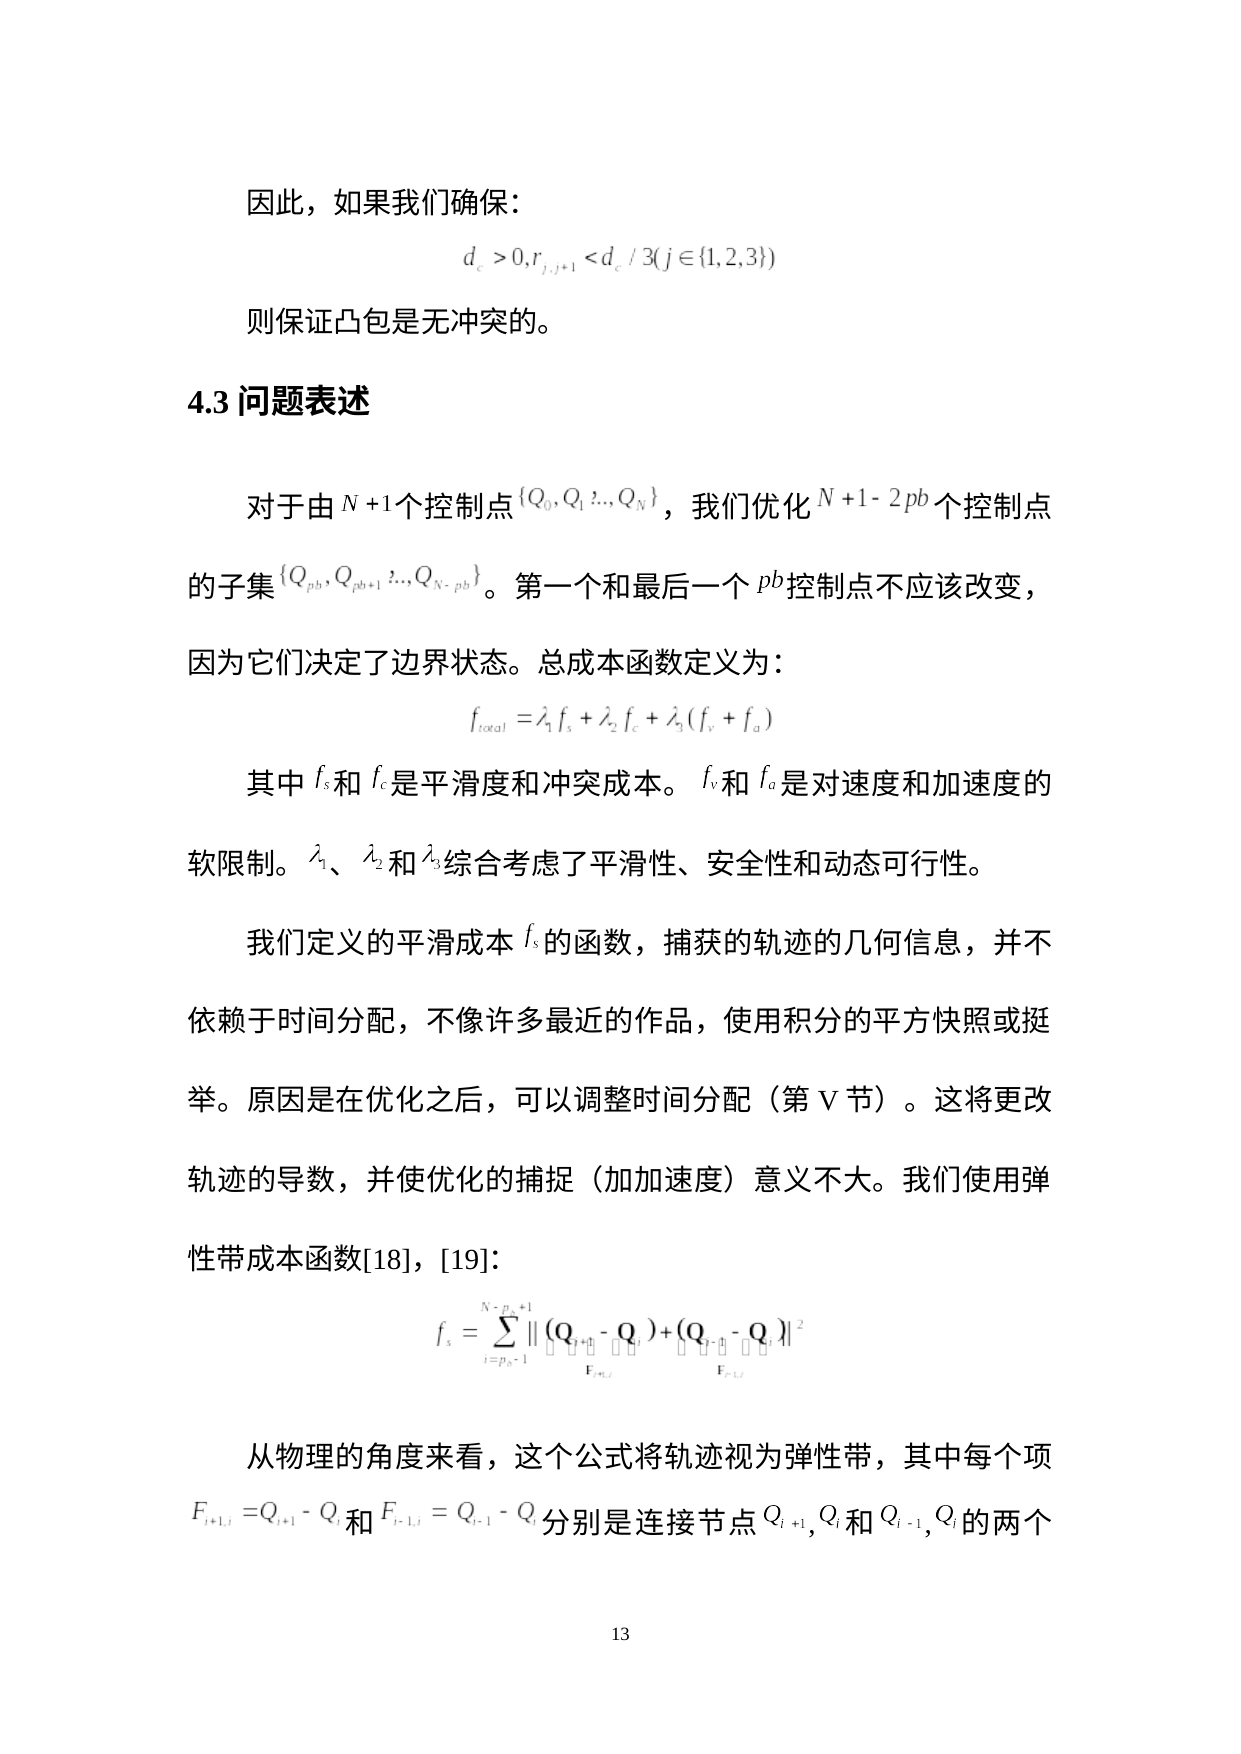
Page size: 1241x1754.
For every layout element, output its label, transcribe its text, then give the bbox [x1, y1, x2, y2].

text 则保证凸包是无冲突的。 [187, 280, 1053, 359]
text 其中和是平滑度和冲突成本。和是对速度和加速度的软限制。、和综合考虑了平滑性、安全性和动态可行性。 [187, 741, 1053, 899]
text 对于由个控制点，我们优化个控制点的子集。第一个和最后一个控制点不应该改变，因为它们决定了边界状态。总成本函数定义为： [187, 463, 1053, 701]
text 问题表述 [187, 359, 1053, 439]
text 我们定义的平滑成本的函数，捕获的轨迹的几何信息，并不依赖于时间分配，不像许多最近的作品，使用积分的平方快照或挺举。原因是在优化之后，可以调整时间分配（第V节）。这将更改轨迹的导数，并使优化的捕捉（加加速度）意义不大。我们使用弹性带成本函数[18]，[19]： [187, 899, 1053, 1296]
text 因此，如果我们确保： [187, 161, 1053, 240]
text 从物理的角度来看，这个公式将轨迹视为弹性带，其中每个项和分别是连接节点,和,的两个弹簧的合力。如果所有项都等于零，则所有控制点将均匀分布在一条直线上，这是理想光滑的。 [187, 1415, 1053, 1574]
